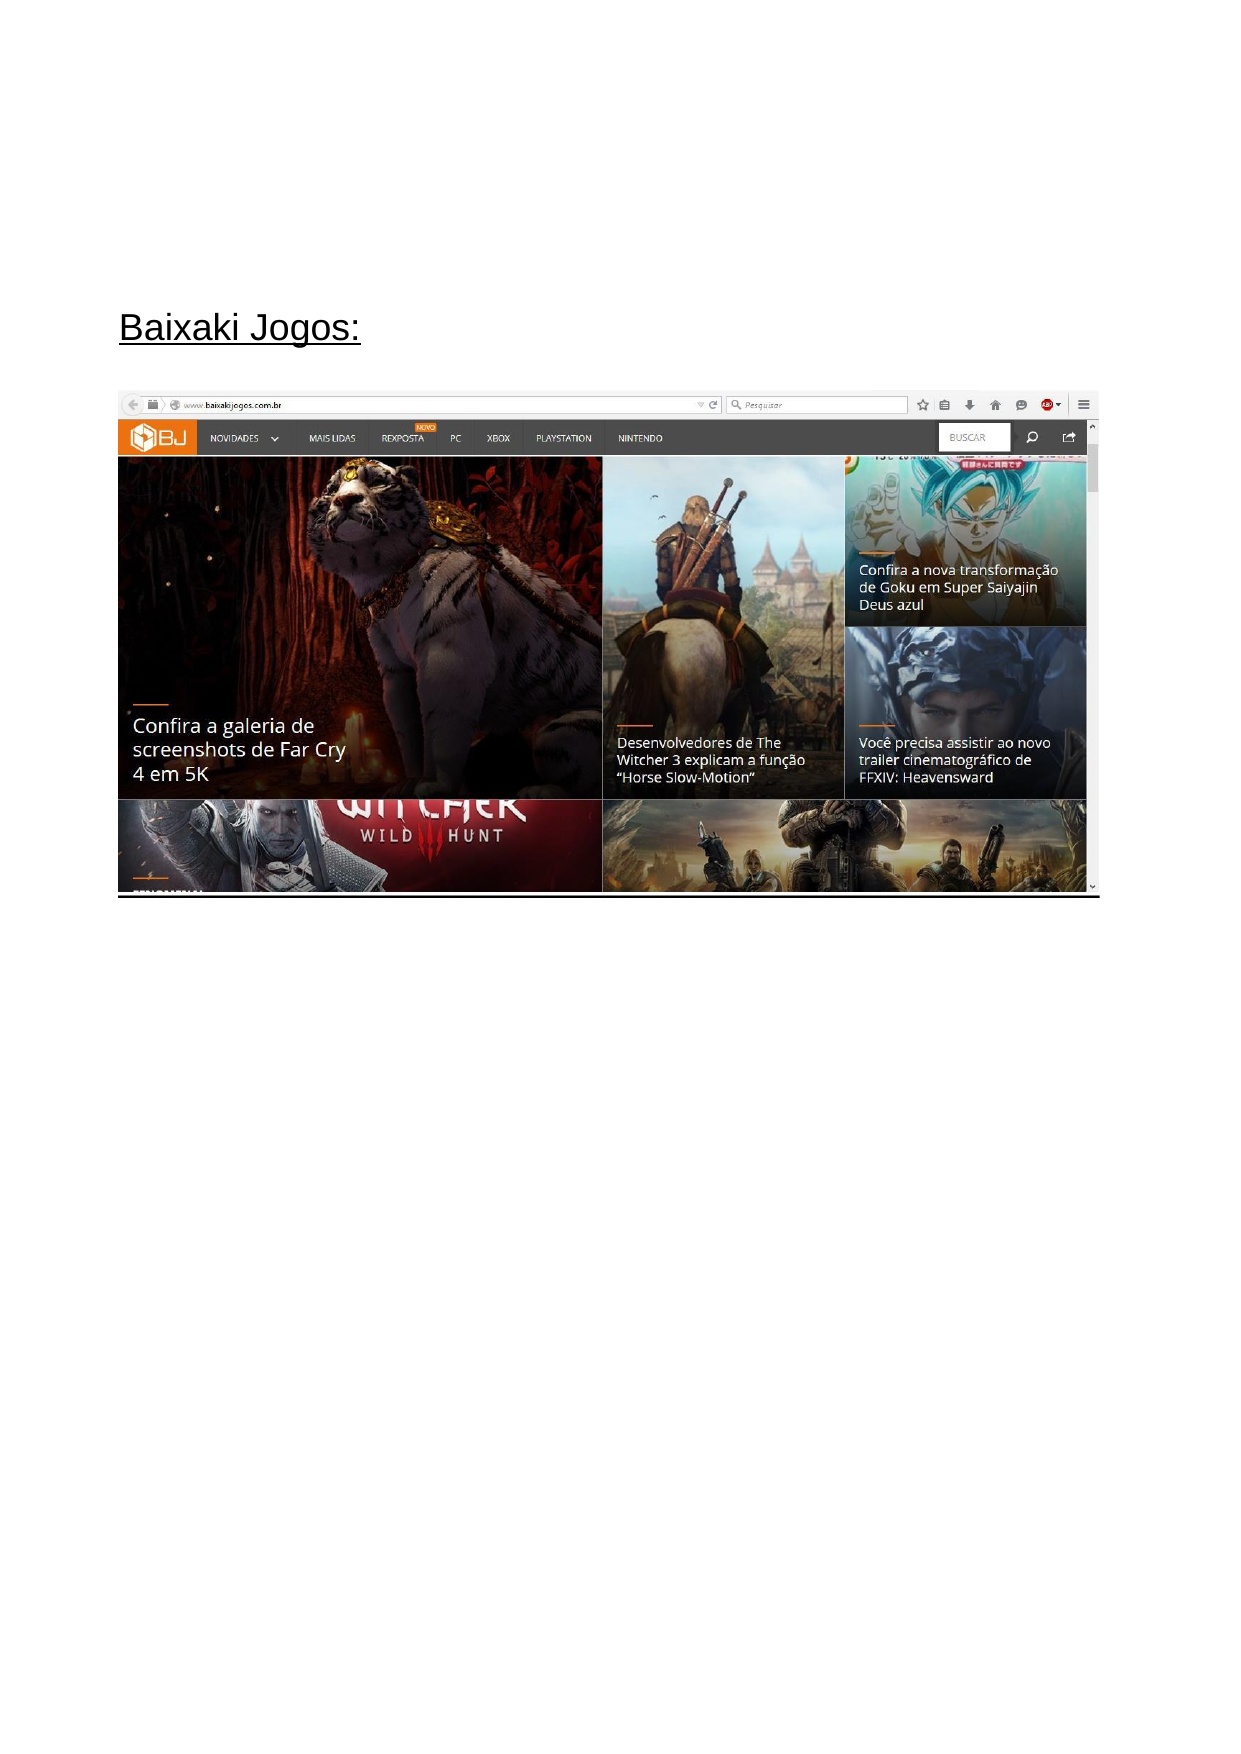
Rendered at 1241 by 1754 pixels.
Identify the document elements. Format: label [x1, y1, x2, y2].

picture [118, 390, 1100, 898]
